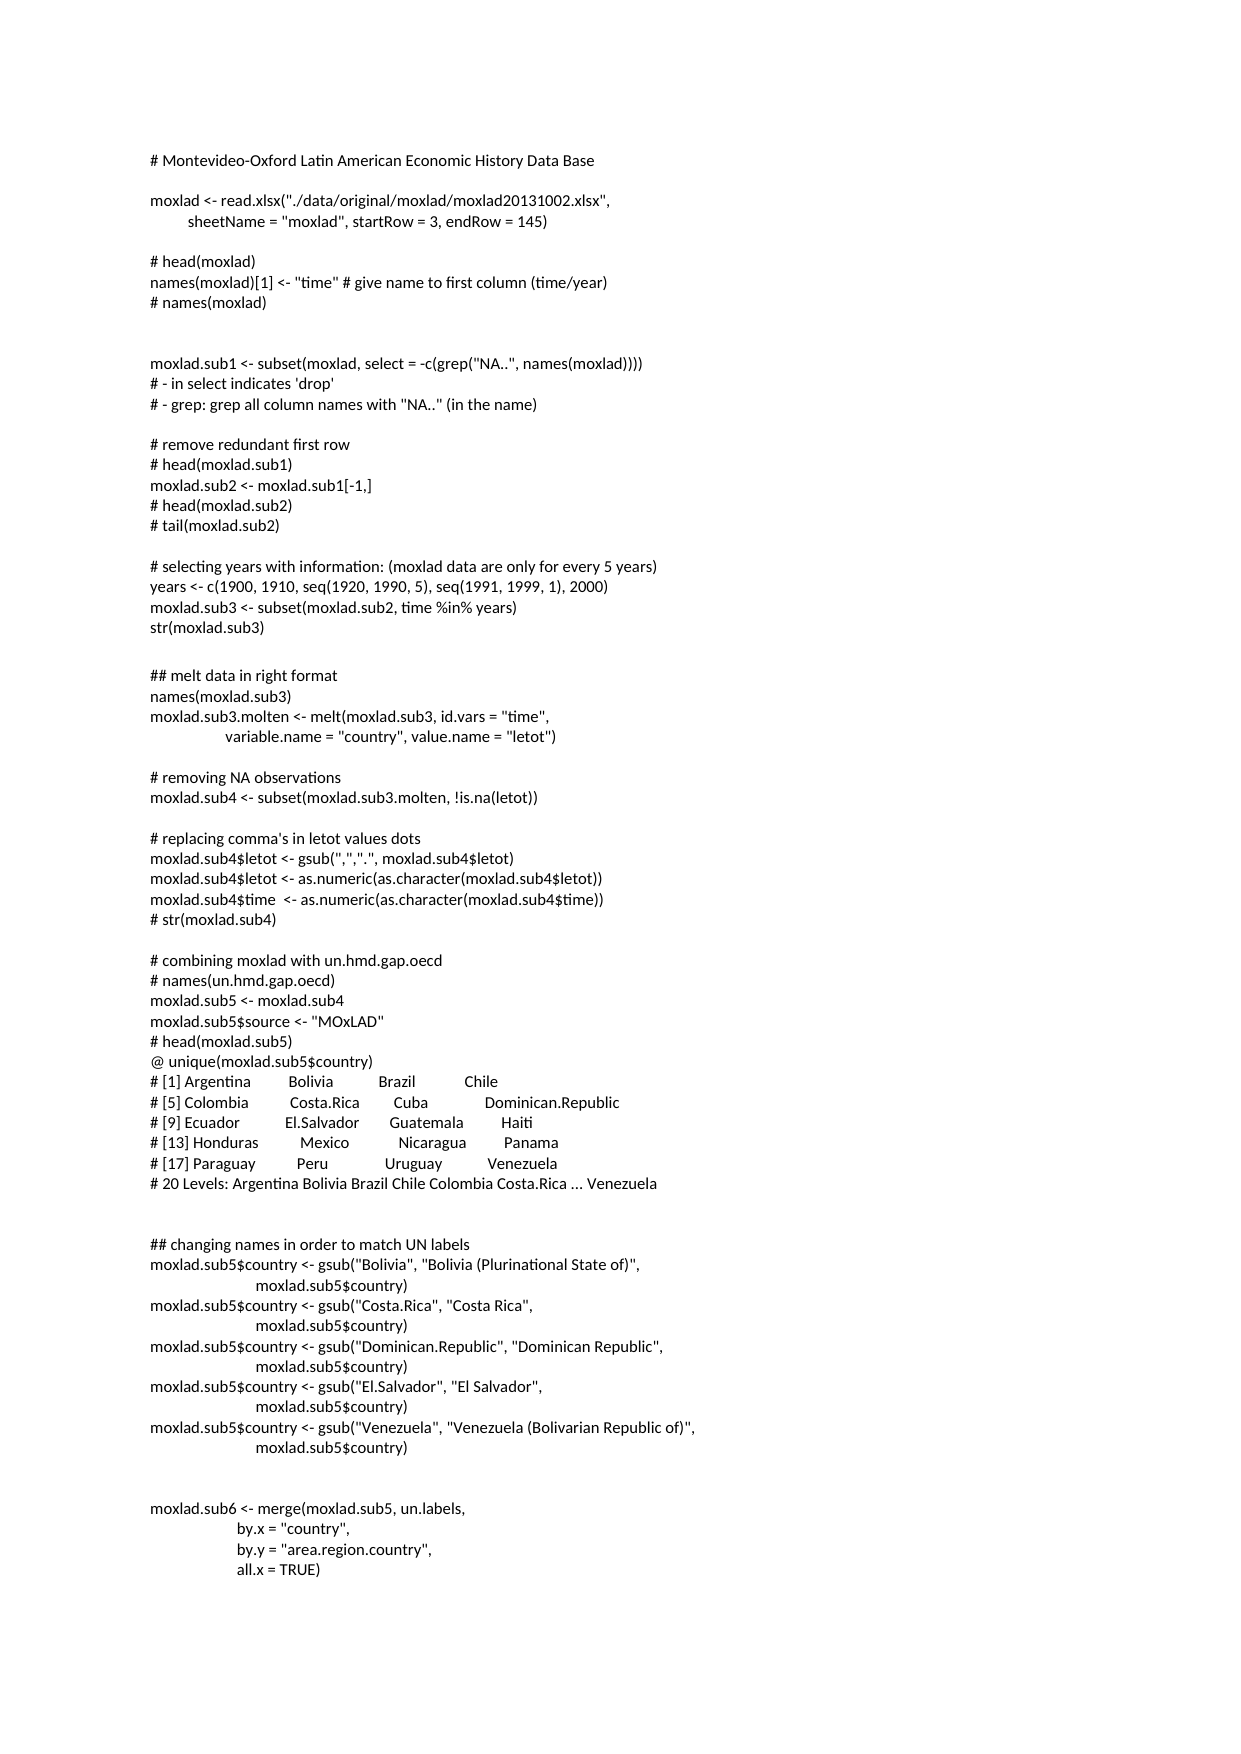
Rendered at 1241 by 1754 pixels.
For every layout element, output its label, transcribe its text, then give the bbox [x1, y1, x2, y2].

text moxlad.sub5$country <- gsub("Costa.Rica", "Costa Rica", [150, 1295, 1090, 1316]
text moxlad.sub1 <- subset(moxlad, select = -c(grep("NA..", names(moxlad)))) [150, 353, 1090, 373]
text # 20 Levels: Argentina Bolivia Brazil Chile Colombia Costa.Rica ... Venezuela [150, 1173, 1090, 1194]
text moxlad.sub3 <- subset(moxlad.sub2, time %in% years) [150, 597, 1090, 617]
text # names(un.hmd.gap.oecd) [150, 970, 1090, 991]
text moxlad.sub6 <- merge(moxlad.sub5, un.labels, [150, 1498, 1090, 1519]
text # head(moxlad.sub5) [150, 1031, 1090, 1051]
text by.x = "country", [150, 1519, 1090, 1539]
text moxlad.sub4$time <- as.numeric(as.character(moxlad.sub4$time)) [150, 889, 1090, 909]
text names(moxlad.sub3) [150, 686, 1090, 706]
text str(moxlad.sub3) [150, 617, 1090, 637]
text @ unique(moxlad.sub5$country) [150, 1051, 1090, 1072]
text # [13] Honduras Mexico Nicaragua Panama [150, 1133, 1090, 1153]
text # - in select indicates 'drop' [150, 373, 1090, 394]
text # remove redundant first row [150, 434, 1090, 455]
text # combining moxlad with un.hmd.gap.oecd [150, 950, 1090, 970]
text all.x = TRUE) [150, 1559, 1090, 1579]
text moxlad.sub5$country) [150, 1397, 1090, 1417]
text moxlad.sub5$country) [150, 1356, 1090, 1376]
text years <- c(1900, 1910, seq(1920, 1990, 5), seq(1991, 1999, 1), 2000) [150, 577, 1090, 597]
text moxlad.sub5$country <- gsub("Venezuela", "Venezuela (Bolivarian Republic of)", [150, 1417, 1090, 1437]
text moxlad.sub5 <- moxlad.sub4 [150, 991, 1090, 1011]
text ## melt data in right format [150, 666, 1090, 686]
text moxlad.sub5$country <- gsub("Bolivia", "Bolivia (Plurinational State of)", [150, 1254, 1090, 1275]
text # head(moxlad) [150, 252, 1090, 272]
text names(moxlad)[1] <- "time" # give name to first column (time/year) [150, 272, 1090, 292]
text moxlad.sub5$country <- gsub("Dominican.Republic", "Dominican Republic", [150, 1336, 1090, 1356]
text moxlad.sub2 <- moxlad.sub1[-1,] [150, 475, 1090, 495]
text moxlad.sub5$country) [150, 1437, 1090, 1458]
text ## changing names in order to match UN labels [150, 1234, 1090, 1254]
text # Montevideo-Oxford Latin American Economic History Data Base [150, 150, 1090, 170]
text # - grep: grep all column names with "NA.." (in the name) [150, 394, 1090, 414]
text # [5] Colombia Costa.Rica Cuba Dominican.Republic [150, 1092, 1090, 1112]
text by.y = "area.region.country", [150, 1539, 1090, 1559]
text # [1] Argentina Bolivia Brazil Chile [150, 1072, 1090, 1092]
text # [9] Ecuador El.Salvador Guatemala Haiti [150, 1112, 1090, 1133]
text sheetName = "moxlad", startRow = 3, endRow = 145) [150, 211, 1090, 231]
text moxlad.sub4$letot <- gsub(",",".", moxlad.sub4$letot) [150, 848, 1090, 869]
text moxlad.sub5$source <- "MOxLAD" [150, 1011, 1090, 1031]
text moxlad.sub5$country) [150, 1275, 1090, 1295]
text moxlad.sub3.molten <- melt(moxlad.sub3, id.vars = "time", [150, 706, 1090, 726]
text # tail(moxlad.sub2) [150, 516, 1090, 536]
text # names(moxlad) [150, 292, 1090, 312]
text moxlad.sub4 <- subset(moxlad.sub3.molten, !is.na(letot)) [150, 787, 1090, 808]
text # head(moxlad.sub2) [150, 495, 1090, 516]
text # selecting years with information: (moxlad data are only for every 5 years) [150, 556, 1090, 577]
text # [17] Paraguay Peru Uruguay Venezuela [150, 1153, 1090, 1173]
text moxlad <- read.xlsx("./data/original/moxlad/moxlad20131002.xlsx", [150, 191, 1090, 211]
text # head(moxlad.sub1) [150, 455, 1090, 475]
text moxlad.sub5$country <- gsub("El.Salvador", "El Salvador", [150, 1376, 1090, 1397]
text # replacing comma's in letot values dots [150, 828, 1090, 848]
text moxlad.sub5$country) [150, 1316, 1090, 1336]
text variable.name = "country", value.name = "letot") [150, 726, 1090, 747]
text # removing NA observations [150, 767, 1090, 787]
text # str(moxlad.sub4) [150, 909, 1090, 929]
text moxlad.sub4$letot <- as.numeric(as.character(moxlad.sub4$letot)) [150, 869, 1090, 889]
